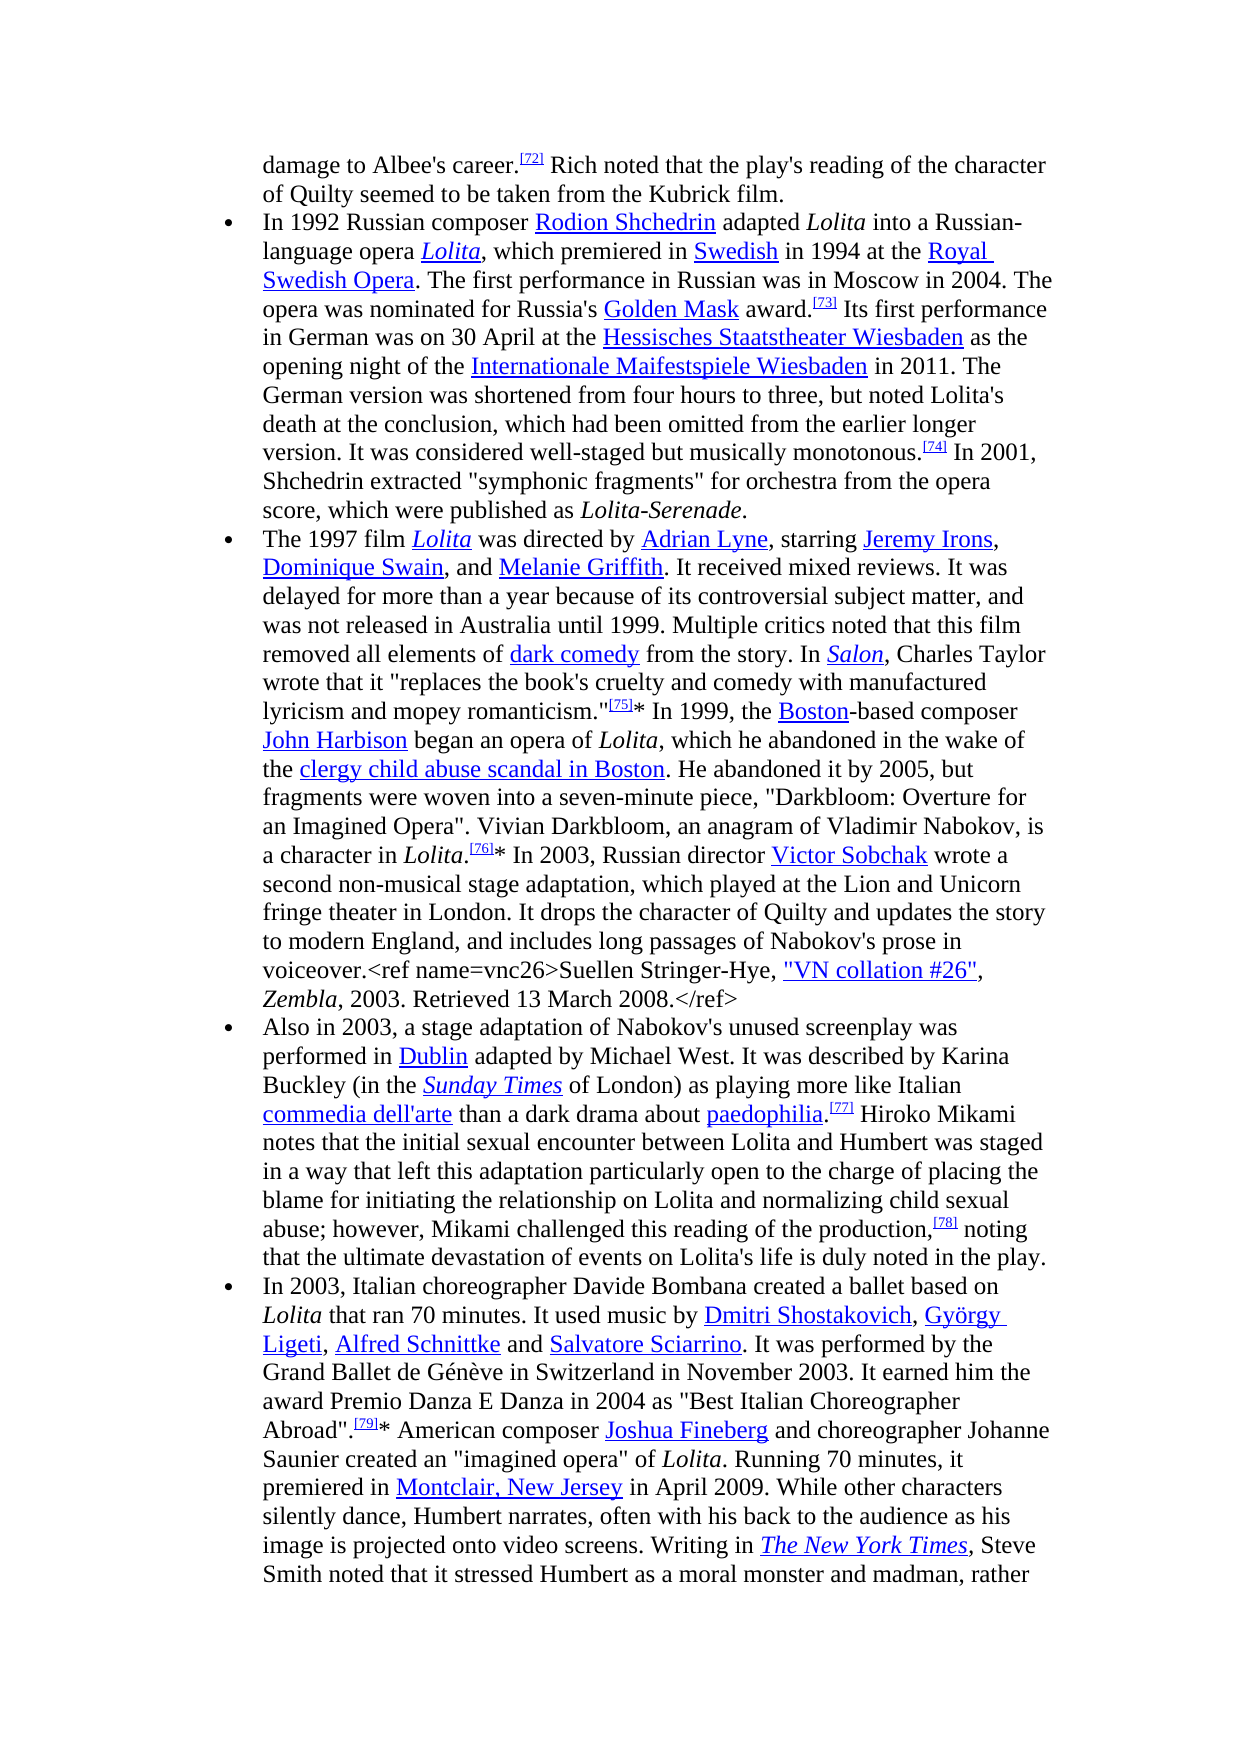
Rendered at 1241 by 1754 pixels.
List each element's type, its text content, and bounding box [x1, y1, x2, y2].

list In 1992 Russian composer Rodion Shchedrin adapted Lolita into a Russian-language opera Lolita, which premiered in Swedish in 1994 at the Royal Swedish Opera. The first performance in Russian was in Moscow in 2004. The opera was nominated for Russia's Golden Mask award.[73] Its first performance in German was on 30 April at the Hessisches Staatstheater Wiesbaden as the opening night of the Internationale Maifestspiele Wiesbaden in 2011. The German version was shortened from four hours to three, but noted Lolita's death at the conclusion, which had been omitted from the earlier longer version. It was considered well-staged but musically monotonous.[74] In 2001, Shchedrin extracted "symphonic fragments" for orchestra from the opera score, which were published as Lolita-Serenade. [225, 207, 1053, 524]
list The 1997 film Lolita was directed by Adrian Lyne, starring Jeremy Irons, Dominique Swain, and Melanie Griffith. It received mixed reviews. It was delayed for more than a year because of its controversial subject matter, and was not released in Australia until 1999. Multiple critics noted that this film removed all elements of dark comedy from the story. In Salon, Charles Taylor wrote that it "replaces the book's cruelty and comedy with manufactured lyricism and mopey romanticism."[75]* In 1999, the Boston-based composer John Harbison began an opera of Lolita, which he abandoned in the wake of the clergy child abuse scandal in Boston. He abandoned it by 2005, but fragments were woven into a seven-minute piece, "Darkbloom: Overture for an Imagined Opera". Vivian Darkbloom, an anagram of Vladimir Nabokov, is a character in Lolita.[76]* In 2003, Russian director Victor Sobchak wrote a second non-musical stage adaptation, which played at the Lion and Unicorn fringe theater in London. It drops the character of Quilty and updates the story to modern England, and includes long passages of Nabokov's prose in voiceover.<ref name=vnc26>Suellen Stringer-Hye, "VN collation #26", Zembla, 2003. Retrieved 13 March 2008.</ref> [225, 524, 1053, 1012]
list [225, 150, 1053, 207]
list Also in 2003, a stage adaptation of Nabokov's unused screenplay was performed in Dublin adapted by Michael West. It was described by Karina Buckley (in the Sunday Times of London) as playing more like Italian commedia dell'arte than a dark drama about paedophilia.[77] Hiroko Mikami notes that the initial sexual encounter between Lolita and Humbert was staged in a way that left this adaptation particularly open to the charge of placing the blame for initiating the relationship on Lolita and normalizing child sexual abuse; however, Mikami challenged this reading of the production,[78] noting that the ultimate devastation of events on Lolita's life is duly noted in the play. [225, 1012, 1053, 1271]
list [225, 1271, 1053, 1587]
